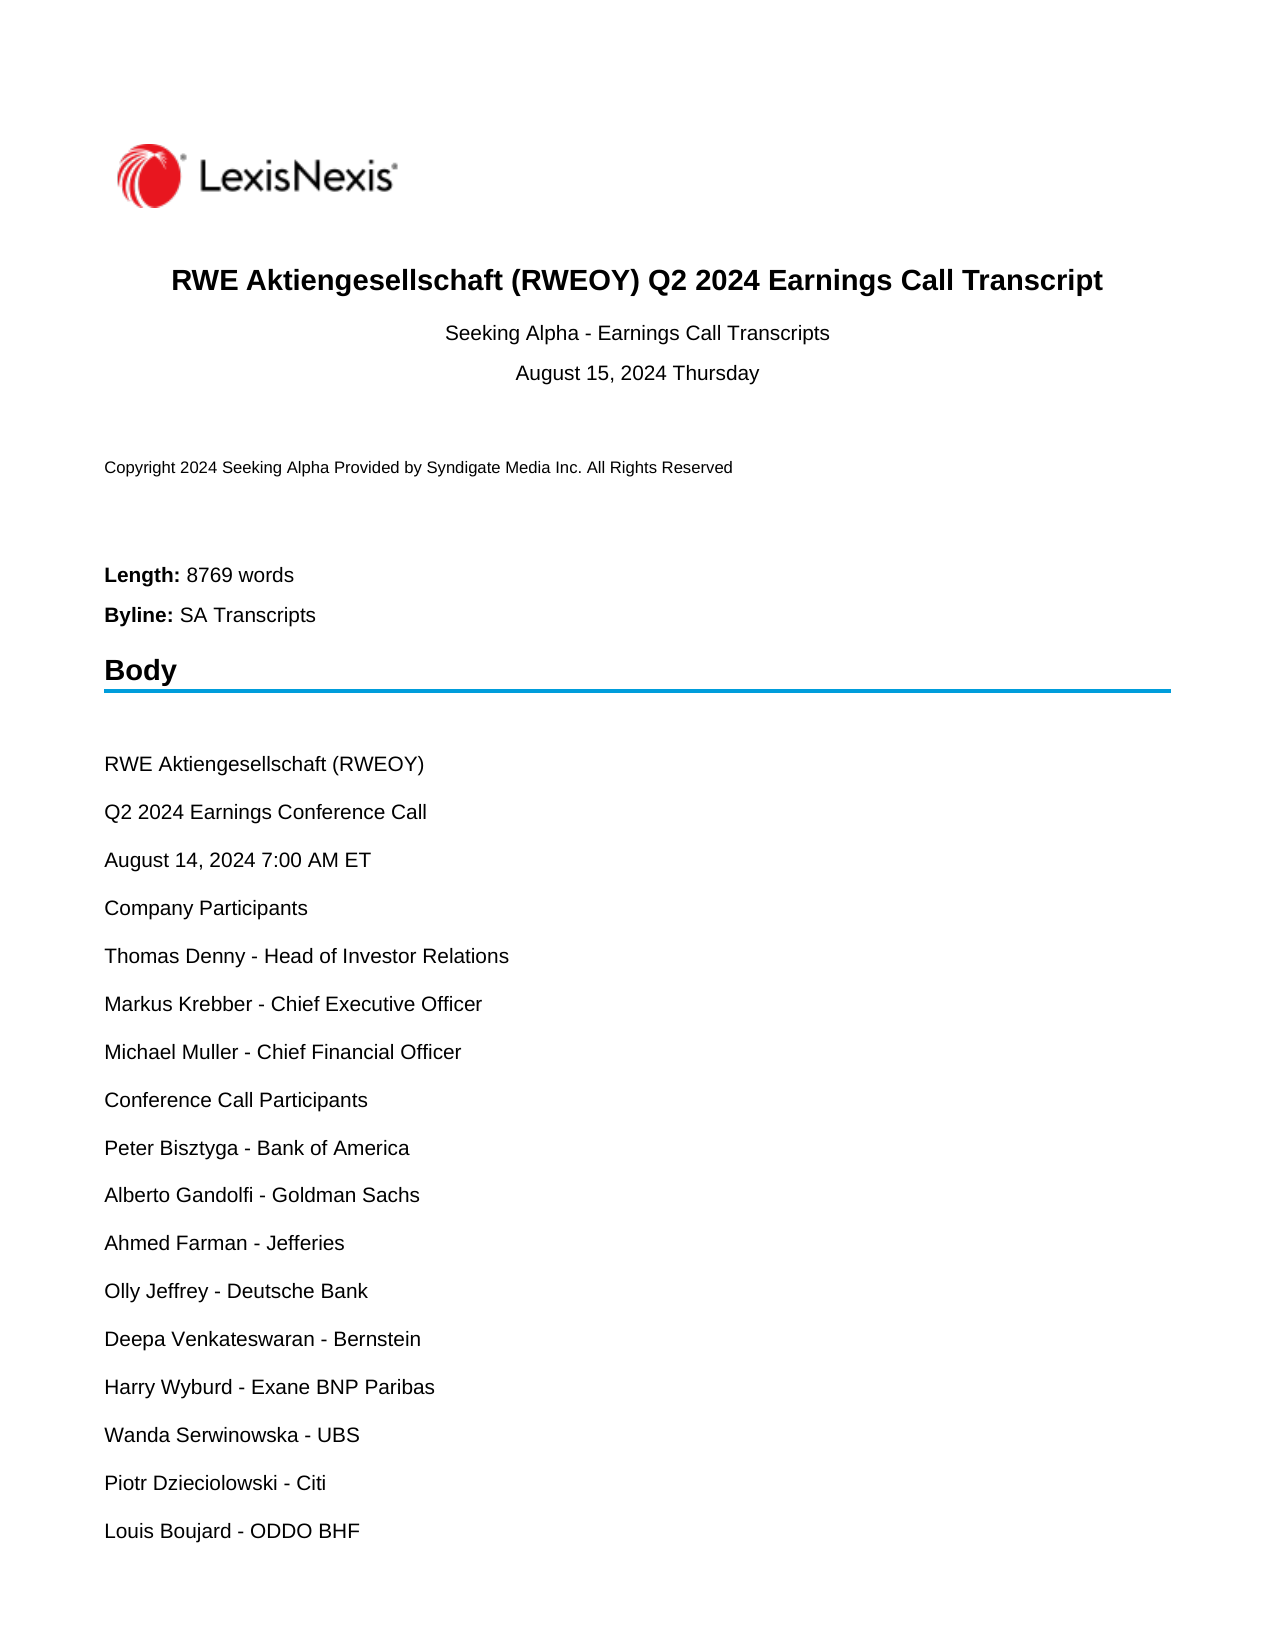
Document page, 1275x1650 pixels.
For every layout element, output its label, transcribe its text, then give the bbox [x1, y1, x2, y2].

picture [104, 144, 412, 208]
text Louis Boujard - ODDO BHF [104, 1516, 1171, 1543]
subtitle RWE Aktiengesellschaft (RWEOY) Q2 2024 Earnings Call Transcript [104, 261, 1171, 297]
text Thomas Denny - Head of Investor Relations [104, 941, 1171, 968]
text Piotr Dzieciolowski - Citi [104, 1468, 1171, 1495]
text Markus Krebber - Chief Executive Officer [104, 988, 1171, 1016]
text Company Participants [104, 893, 1171, 920]
text Q2 2024 Earnings Conference Call [104, 797, 1171, 824]
text August 14, 2024 7:00 AM ET [104, 845, 1171, 872]
text Body [104, 651, 1171, 687]
text Ahmed Farman - Jefferies [104, 1228, 1171, 1255]
text Deepa Venkateswaran - Bernstein [104, 1324, 1171, 1351]
text August 15, 2024 Thursday [104, 357, 1171, 384]
text Wanda Serwinowska - UBS [104, 1420, 1171, 1447]
text Byline: SA Transcripts [104, 599, 1171, 626]
text Alberto Gandolfi - Goldman Sachs [104, 1180, 1171, 1207]
text Seeking Alpha - Earnings Call Transcripts [104, 318, 1171, 345]
text Conference Call Participants [104, 1084, 1171, 1111]
text Michael Muller - Chief Financial Officer [104, 1036, 1171, 1063]
text Copyright 2024 Seeking Alpha Provided by Syndigate Media Inc. All Rights Reserved [104, 426, 1171, 477]
text Peter Bisztyga - Bank of America [104, 1132, 1171, 1159]
text RWE Aktiengesellschaft (RWEOY) [104, 749, 1171, 776]
text Harry Wyburd - Exane BNP Paribas [104, 1372, 1171, 1399]
text Length: 8769 words [104, 560, 1171, 587]
text Olly Jeffrey - Deutsche Bank [104, 1276, 1171, 1303]
